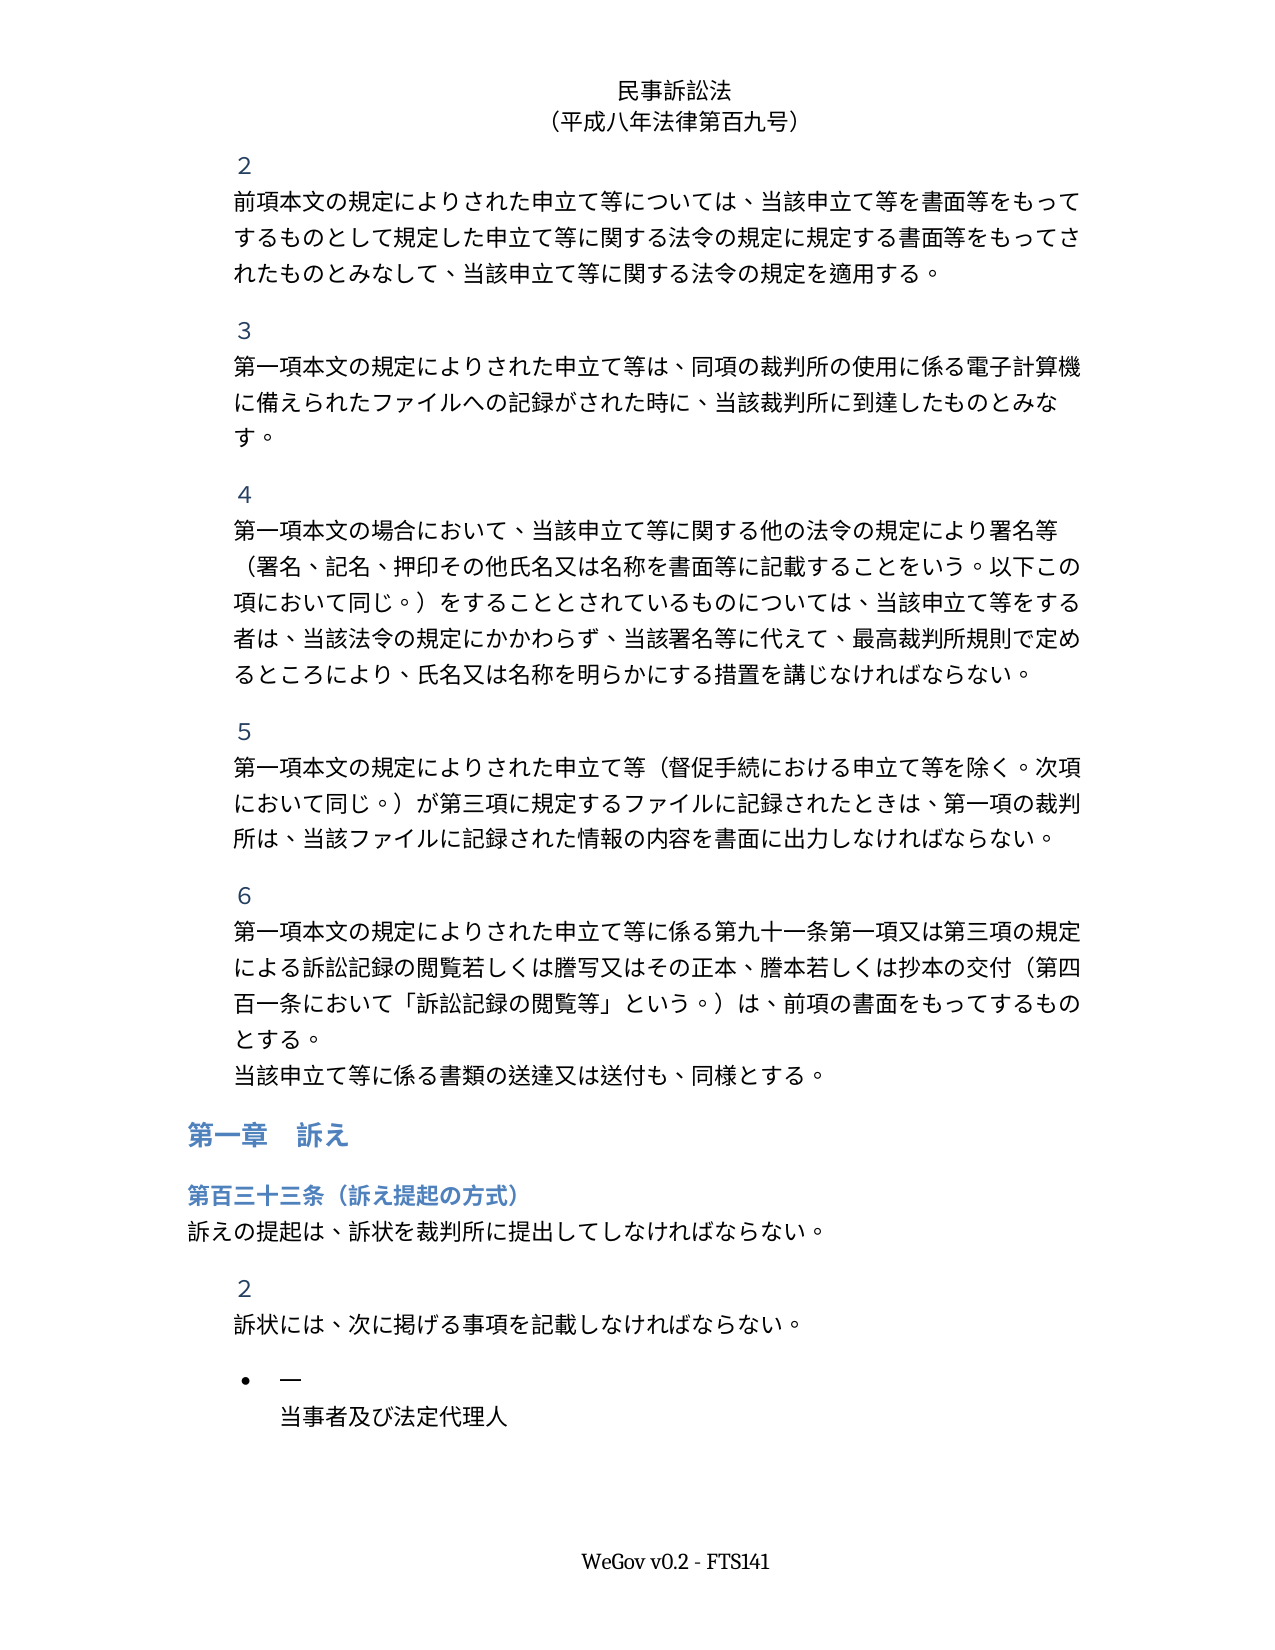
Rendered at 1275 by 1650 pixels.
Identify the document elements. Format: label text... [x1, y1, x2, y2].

subtitle ４ [233, 479, 1087, 510]
text 第一項本文の規定によりされた申立て等（督促手続における申立て等を除く。次項において同じ。）が第三項に規定するファイルに記録されたときは、第一項の裁判所は、当該ファイルに記録された情報の内容を書面に出力しなければならない。 [233, 752, 1087, 855]
subtitle ６ [233, 880, 1087, 911]
text 訴えの提起は、訴状を裁判所に提出してしなければならない。 [187, 1216, 1087, 1247]
subtitle ２ [233, 150, 1087, 181]
text 第一項本文の規定によりされた申立て等に係る第九十一条第一項又は第三項の規定による訴訟記録の閲覧若しくは謄写又はその正本、謄本若しくは抄本の交付（第四百一条において「訴訟記録の閲覧等」という。）は、前項の書面をもってするものとする。 当該申立て等に係る書類の送達又は送付も、同様とする。 [233, 916, 1087, 1091]
text 第一項本文の場合において、当該申立て等に関する他の法令の規定により署名等（署名、記名、押印その他氏名又は名称を書面等に記載することをいう。以下この項において同じ。）をすることとされているものについては、当該申立て等をする者は、当該法令の規定にかかわらず、当該署名等に代えて、最高裁判所規則で定めるところにより、氏名又は名称を明らかにする措置を講じなければならない。 [233, 515, 1087, 690]
subtitle ３ [233, 314, 1087, 346]
subtitle 第百三十三条（訴え提起の方式） [187, 1180, 1087, 1211]
text 訴状には、次に掲げる事項を記載しなければならない。 [233, 1308, 1087, 1340]
text 前項本文の規定によりされた申立て等については、当該申立て等を書面等をもってするものとして規定した申立て等に関する法令の規定に規定する書面等をもってされたものとみなして、当該申立て等に関する法令の規定を適用する。 [233, 186, 1087, 289]
subtitle ５ [233, 716, 1087, 747]
list 一 当事者及び法定代理人 [242, 1365, 1087, 1432]
subtitle ２ [233, 1273, 1087, 1304]
text 第一項本文の規定によりされた申立て等は、同項の裁判所の使用に係る電子計算機に備えられたファイルへの記録がされた時に、当該裁判所に到達したものとみなす。 [233, 351, 1087, 454]
subtitle 第一章 訴え [187, 1117, 1087, 1153]
